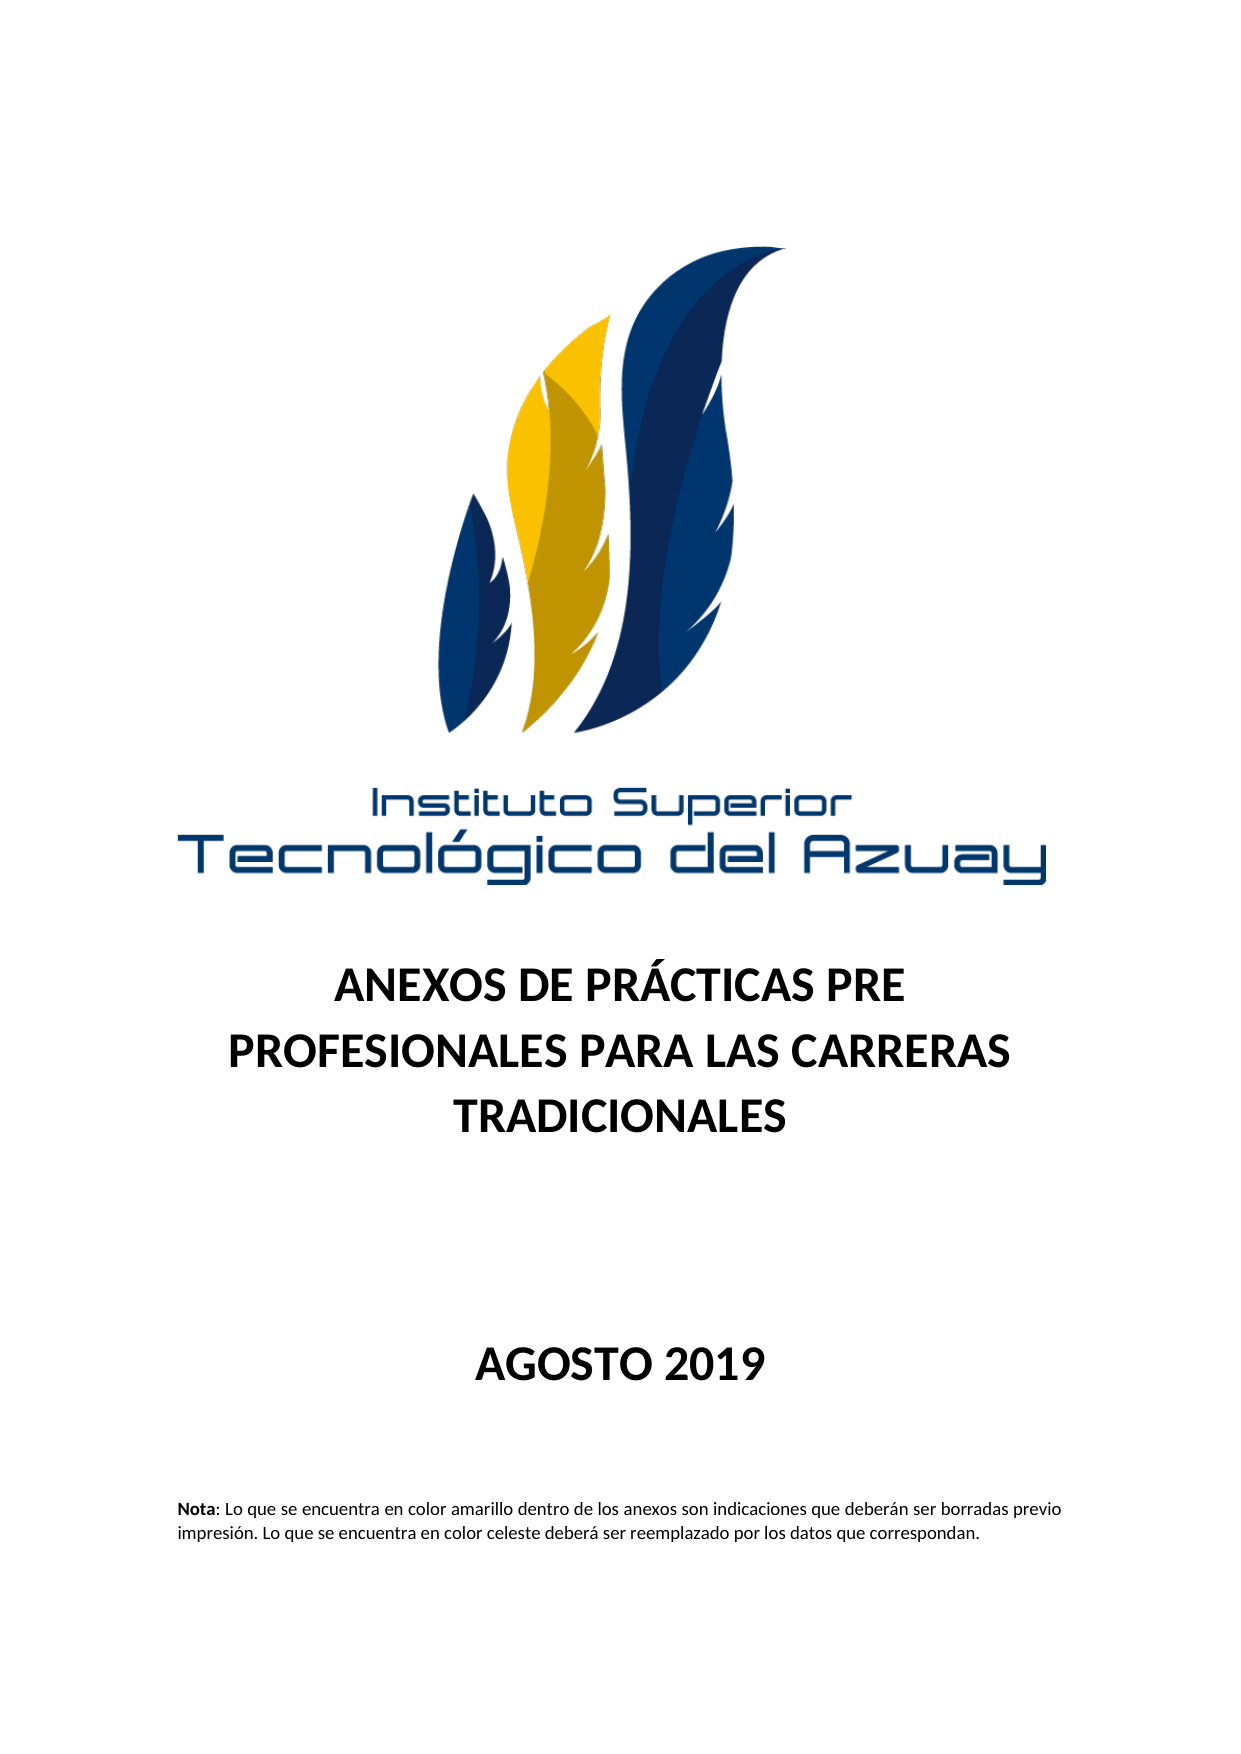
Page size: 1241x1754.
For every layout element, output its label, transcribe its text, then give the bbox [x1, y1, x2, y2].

text ANEXOS DE PRÁCTICAS PRE PROFESIONALES PARA LAS CARRERAS TRADICIONALES [177, 953, 1063, 1145]
text AGOSTO 2019 [177, 1332, 1063, 1393]
text Nota: Lo que se encuentra en color amarillo dentro de los anexos son indicaciones que deberán ser borradas previo impresión. Lo que se encuentra en color celeste deberá ser reemplazado por los datos que correspondan. [177, 1497, 1063, 1544]
picture [177, 246, 1046, 885]
